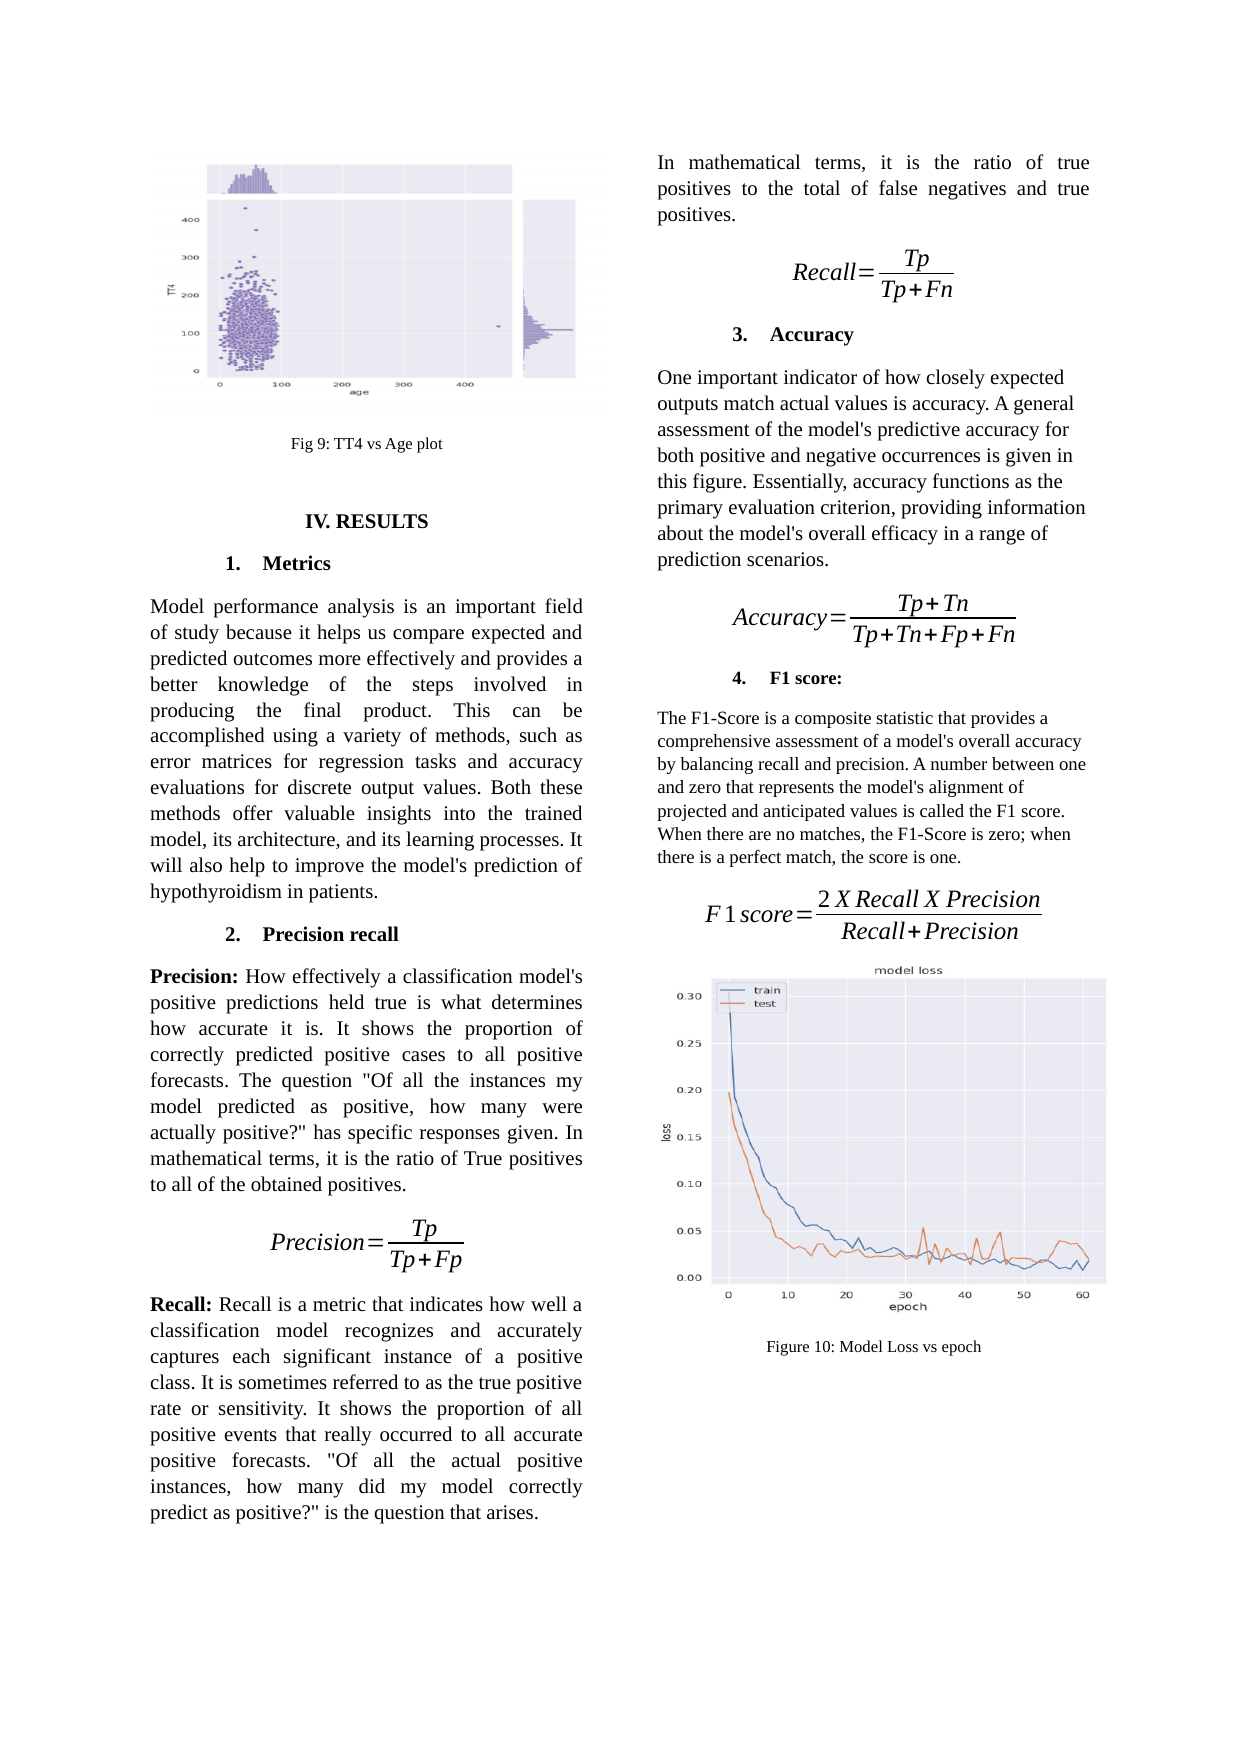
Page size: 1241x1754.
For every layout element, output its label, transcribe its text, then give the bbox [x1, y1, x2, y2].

list F1 score: [732, 667, 1090, 688]
text The F1-Score is a composite statistic that provides a comprehensive assessment of a model's overall accuracy by balancing recall and precision. A number between one and zero that represents the model's alignment of projected and anticipated values is called the F1 score. When there are no matches, the F1-Score is zero; when there is a perfect match, the score is one. [657, 707, 1090, 868]
text Figure 10: Model Loss vs epoch [657, 1337, 1090, 1356]
list Precision recall [225, 922, 583, 946]
list Accuracy [732, 322, 1090, 346]
list Metrics [225, 551, 583, 575]
text Recall: Recall is a metric that indicates how well a classification model recognizes and accurately captures each significant instance of a positive class. It is sometimes referred to as the true positive rate or sensitivity. It shows the proportion of all positive events that really occurred to all accurate positive forecasts. "Of all the actual positive instances, how many did my model correctly predict as positive?" is the question that arises. [150, 1292, 583, 1524]
text Fig 9: TT4 vs Age plot [150, 434, 583, 453]
text One important indicator of how closely expected outputs match actual values is accuracy. A general assessment of the model's predictive accuracy for both positive and negative occurrences is given in this figure. Essentially, accuracy functions as the primary evaluation criterion, providing information about the model's overall efficacy in a range of prediction scenarios. [657, 365, 1090, 571]
picture [657, 963, 1110, 1318]
text Precision: How effectively a classification model's positive predictions held true is what determines how accurate it is. It shows the proportion of correctly predicted positive cases to all positive forecasts. The question "Of all the instances my model predicted as positive, how many were actually positive?" has specific responses given. In mathematical terms, it is the ratio of True positives to all of the obtained positives. [150, 964, 583, 1196]
text IV. RESULTS [150, 508, 583, 533]
text In mathematical terms, it is the ratio of true positives to the total of false negatives and true positives. [657, 150, 1090, 226]
picture [150, 150, 613, 416]
text Model performance analysis is an important field of study because it helps us compare expected and predicted outcomes more effectively and provides a better knowledge of the steps involved in producing the final product. This can be accomplished using a variety of methods, such as error matrices for regression tasks and accuracy evaluations for discrete output values. Both these methods offer valuable insights into the trained model, its architecture, and its learning processes. It will also help to improve the model's prediction of hypothyroidism in patients. [150, 594, 583, 903]
